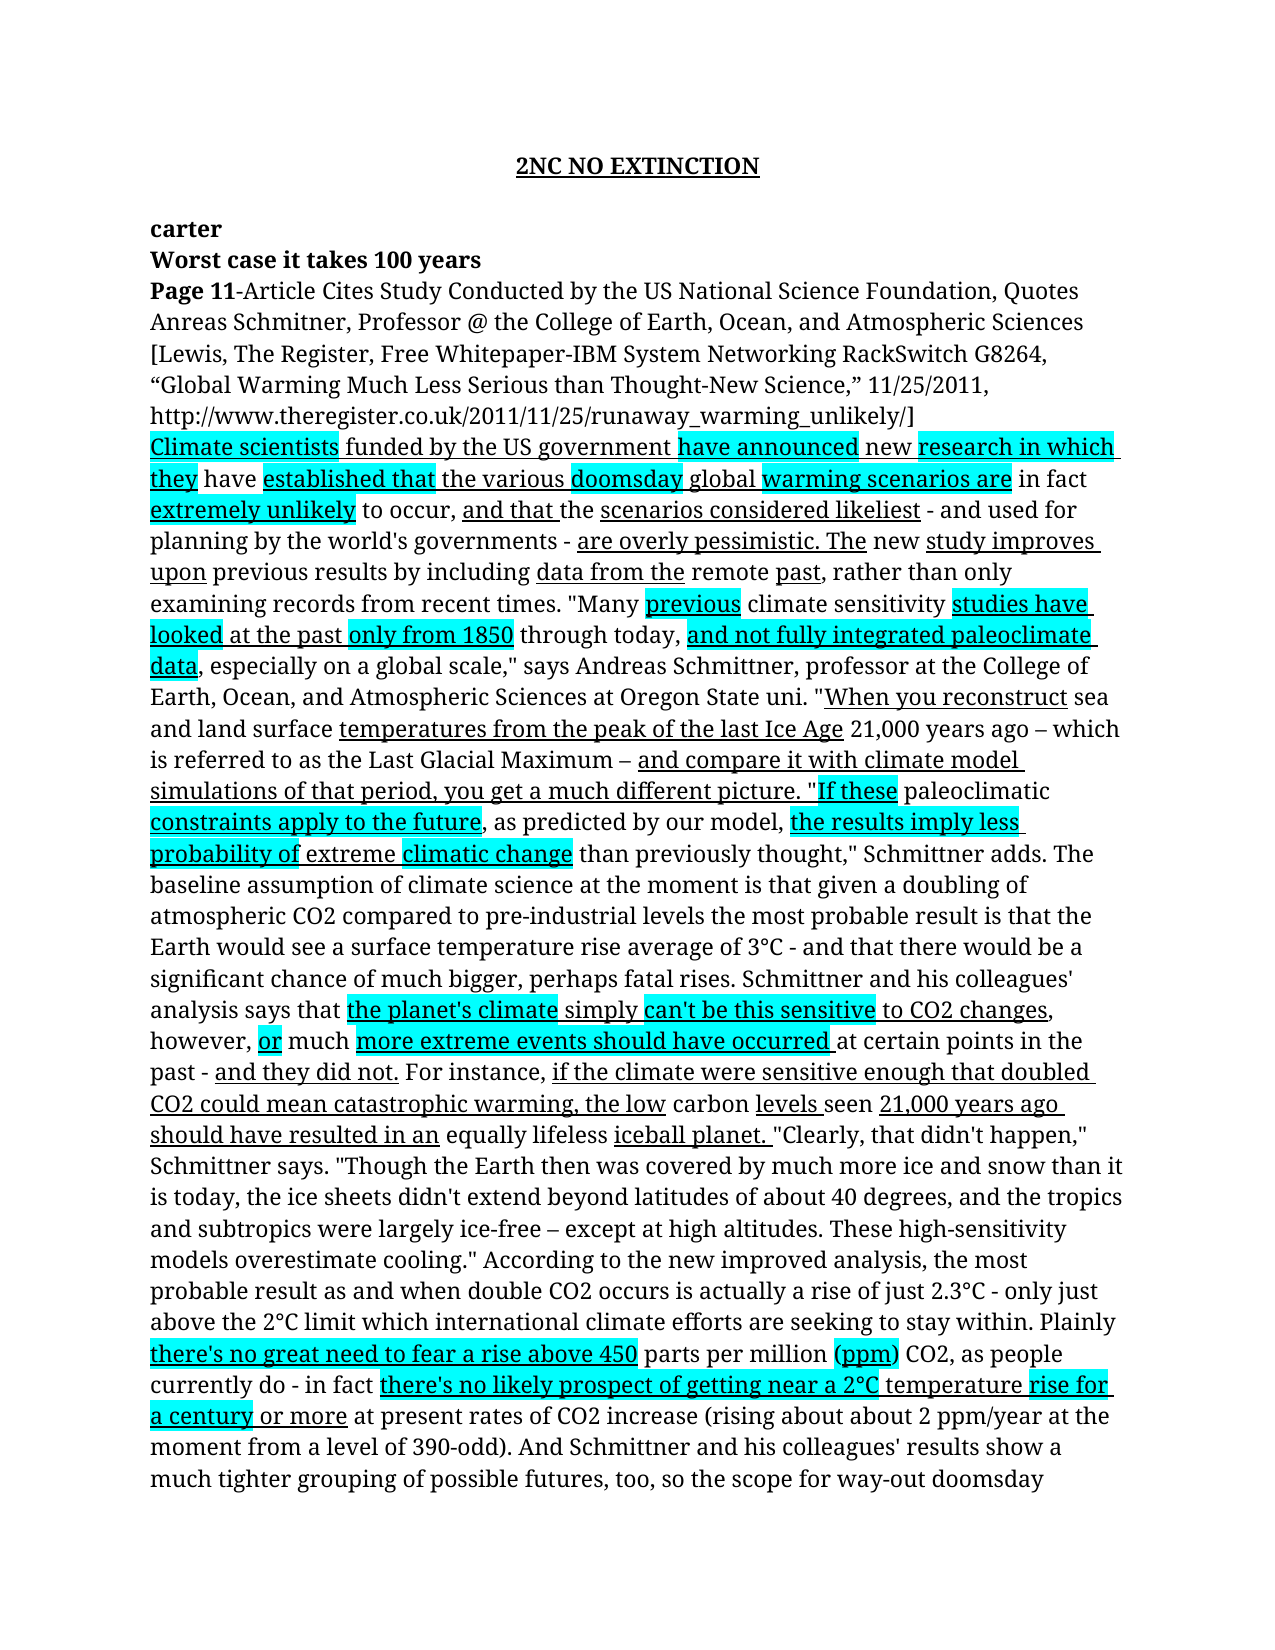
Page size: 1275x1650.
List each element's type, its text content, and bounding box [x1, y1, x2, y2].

subtitle Worst case it takes 100 years [150, 244, 1125, 275]
subtitle 2nc no extinction [150, 150, 1125, 181]
text carter [150, 212, 1125, 244]
text Page 11-Article Cites Study Conducted by the US National Science Foundation, Quotes Anreas Schmitner, Professor @ the College of Earth, Ocean, and Atmospheric Sciences [Lewis, The Register, Free Whitepaper-IBM System Networking RackSwitch G8264, “Global Warming Much Less Serious than Thought-New Science,” 11/25/2011, http://www.theregister.co.uk/2011/11/25/runaway_warming_unlikely/] [150, 275, 1125, 431]
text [150, 431, 1125, 1494]
